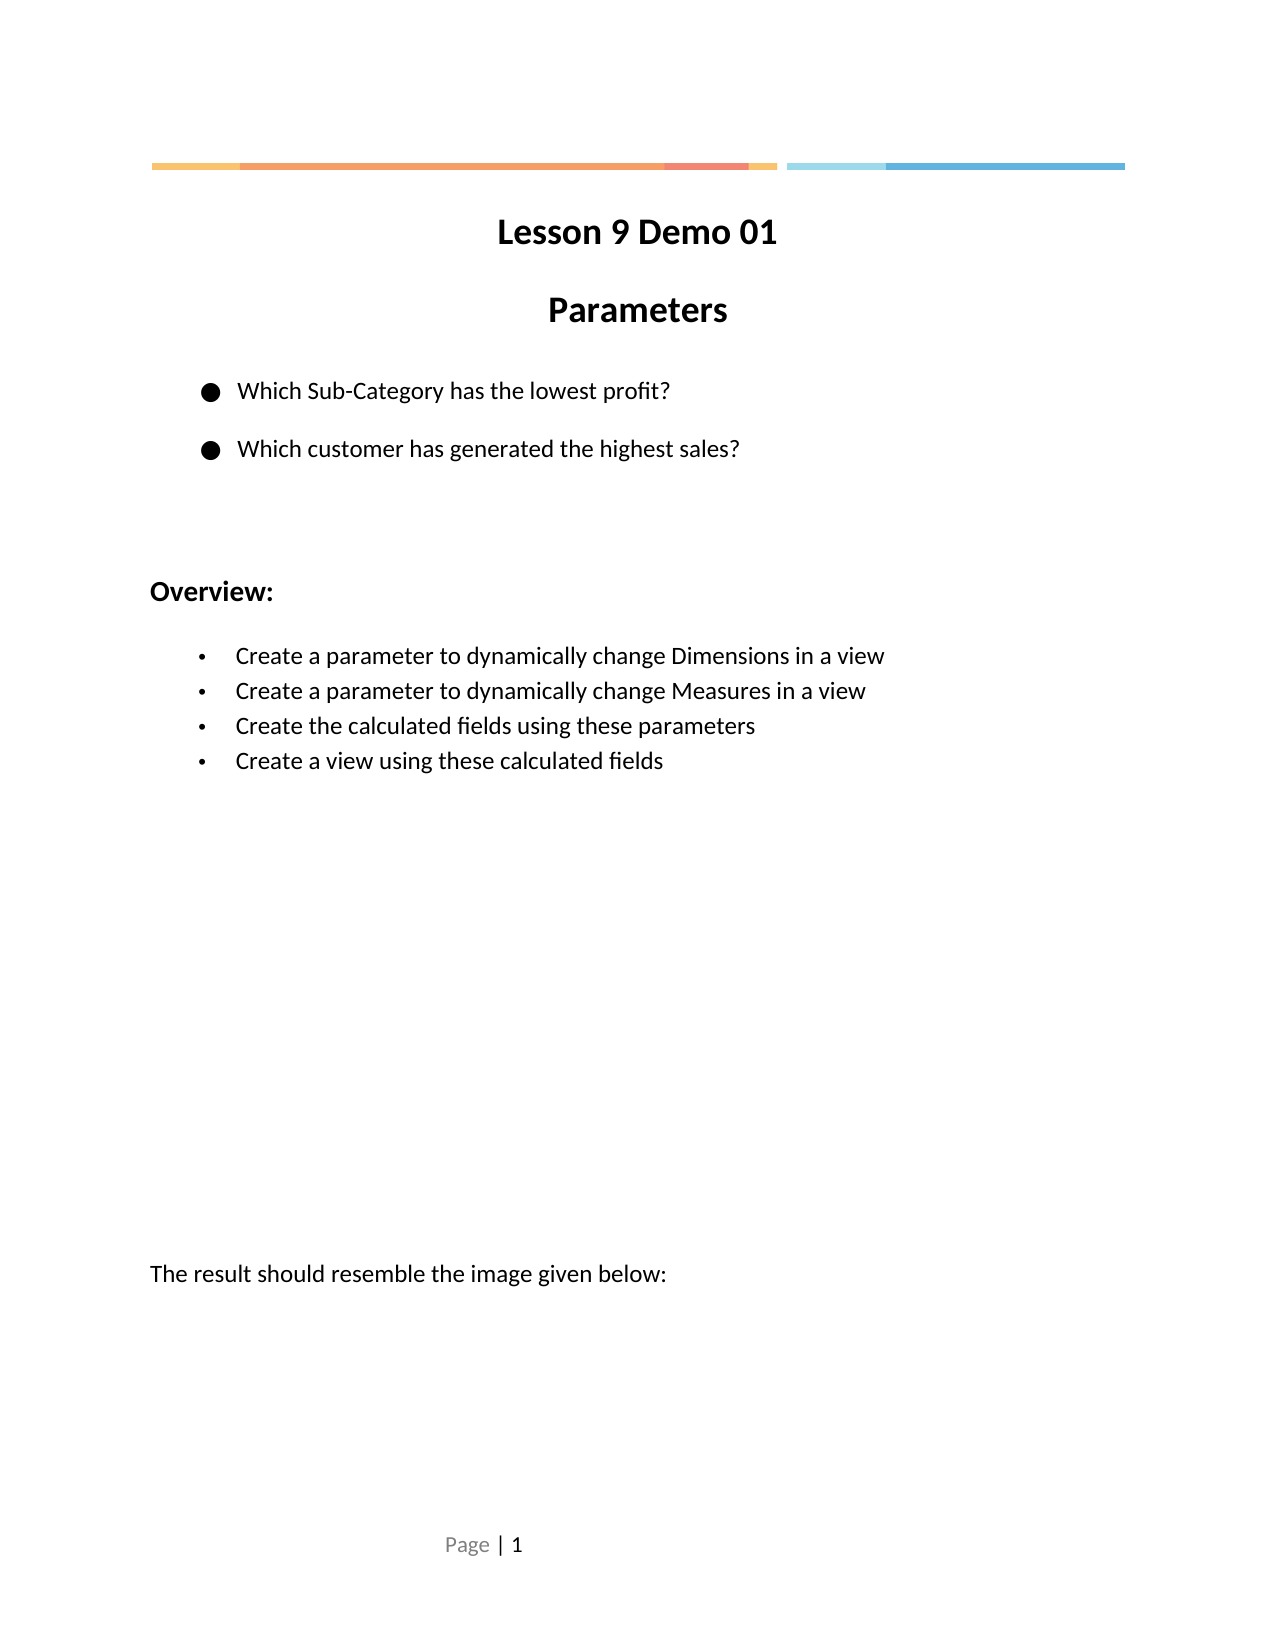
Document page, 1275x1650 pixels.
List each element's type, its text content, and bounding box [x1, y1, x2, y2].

list Which Sub-Category has the lowest profit? [199, 362, 1113, 413]
list Which customer has generated the highest sales? [199, 421, 1113, 472]
text Lesson 9 Demo 01 [150, 208, 1125, 254]
list Create a view using these calculated fields [198, 745, 1125, 776]
text The result should resemble the image given below: [150, 1258, 1125, 1289]
list Create the calculated fields using these parameters [198, 710, 1125, 741]
picture [150, 161, 1125, 173]
text Overview: [150, 573, 1125, 609]
list Create a parameter to dynamically change Dimensions in a view [198, 640, 1125, 671]
list Create a parameter to dynamically change Measures in a view [198, 675, 1125, 706]
text Parameters [162, 286, 1113, 332]
